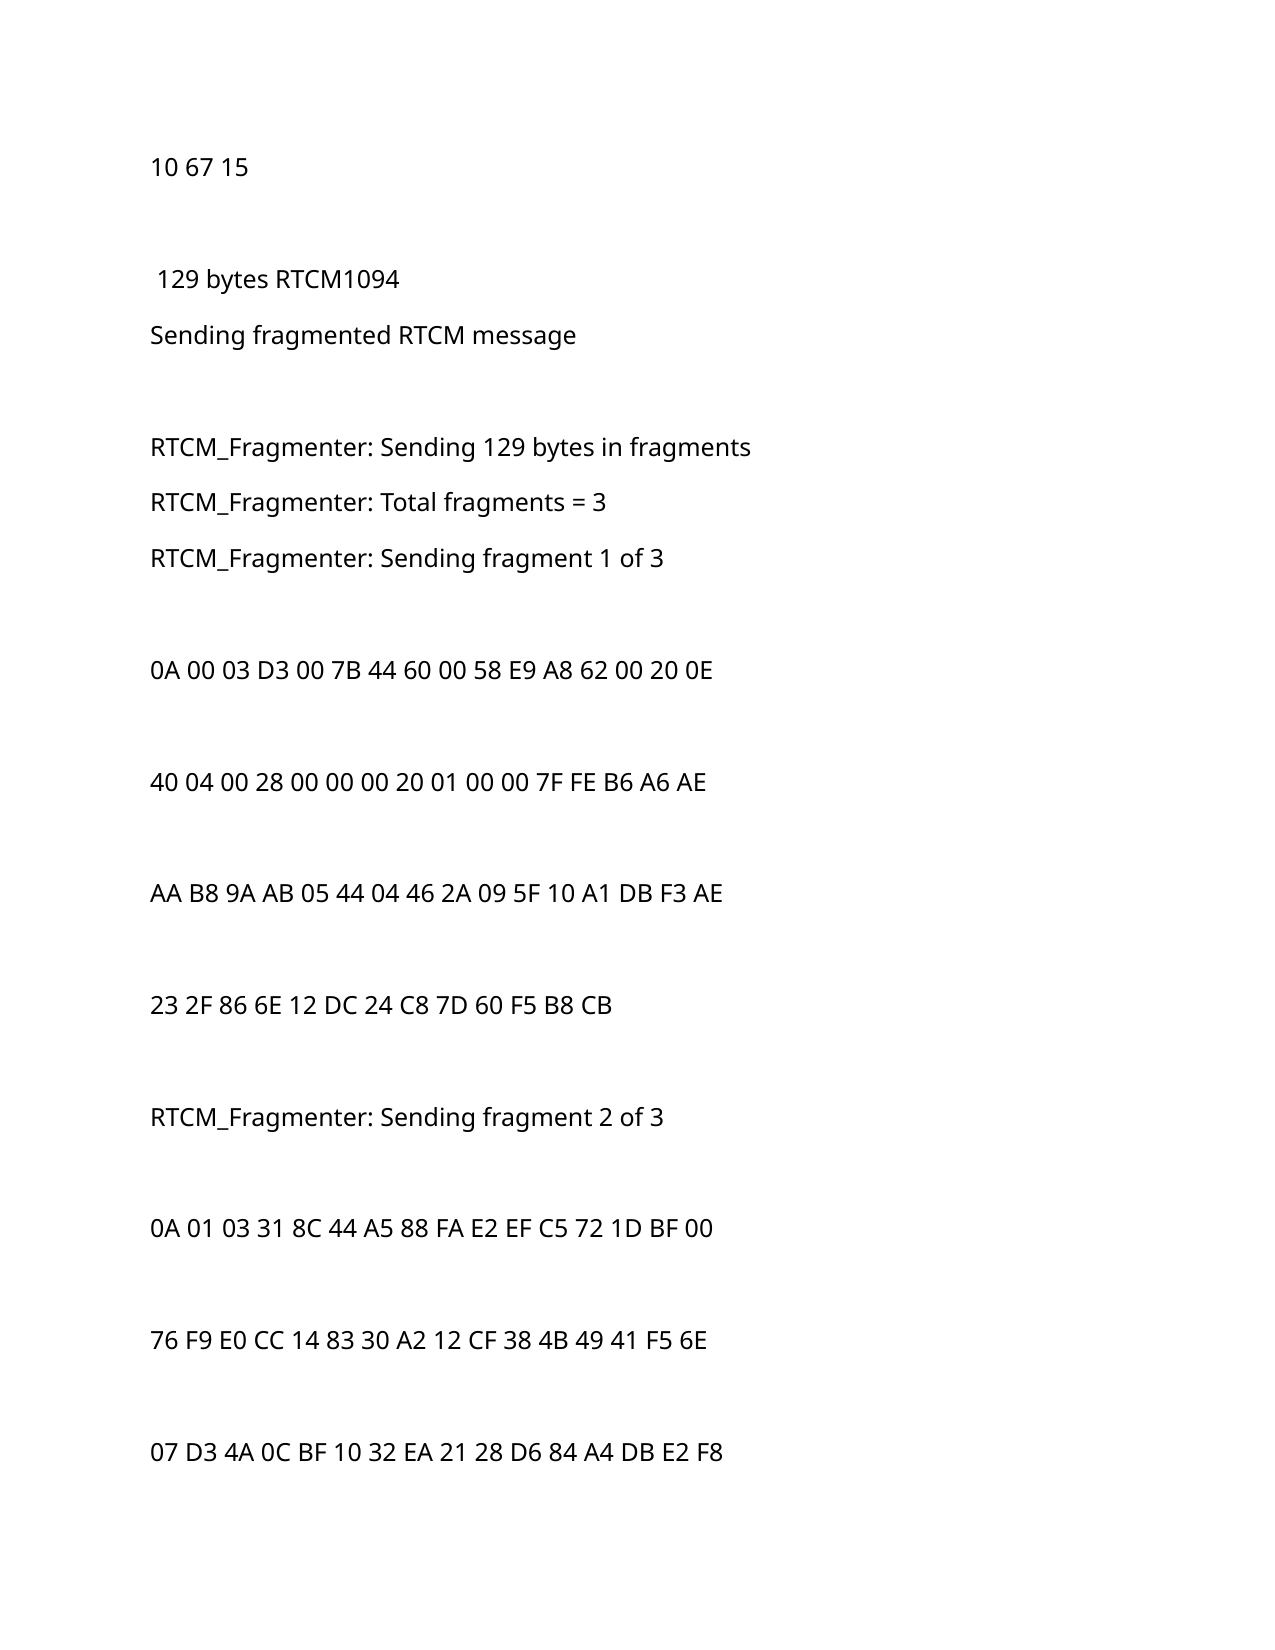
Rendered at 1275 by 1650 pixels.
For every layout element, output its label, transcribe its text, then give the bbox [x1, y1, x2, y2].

text Sending fragmented RTCM message [150, 317, 1125, 352]
text RTCM_Fragmenter: Total fragments = 3 [150, 485, 1125, 519]
text 129 bytes RTCM1094 [150, 262, 1125, 296]
text 07 D3 4A 0C BF 10 32 EA 21 28 D6 84 A4 DB E2 F8 [150, 1434, 1125, 1468]
text 0A 01 03 31 8C 44 A5 88 FA E2 EF C5 72 1D BF 00 [150, 1211, 1125, 1245]
text 10 67 15 [150, 150, 1125, 184]
text 40 04 00 28 00 00 00 20 01 00 00 7F FE B6 A6 AE [150, 764, 1125, 798]
text RTCM_Fragmenter: Sending fragment 1 of 3 [150, 541, 1125, 575]
text AA B8 9A AB 05 44 04 46 2A 09 5F 10 A1 DB F3 AE [150, 876, 1125, 910]
text 0A 00 03 D3 00 7B 44 60 00 58 E9 A8 62 00 20 0E [150, 652, 1125, 687]
text RTCM_Fragmenter: Sending fragment 2 of 3 [150, 1099, 1125, 1133]
text 23 2F 86 6E 12 DC 24 C8 7D 60 F5 B8 CB [150, 987, 1125, 1022]
text RTCM_Fragmenter: Sending 129 bytes in fragments [150, 429, 1125, 463]
text 76 F9 E0 CC 14 83 30 A2 12 CF 38 4B 49 41 F5 6E [150, 1322, 1125, 1357]
